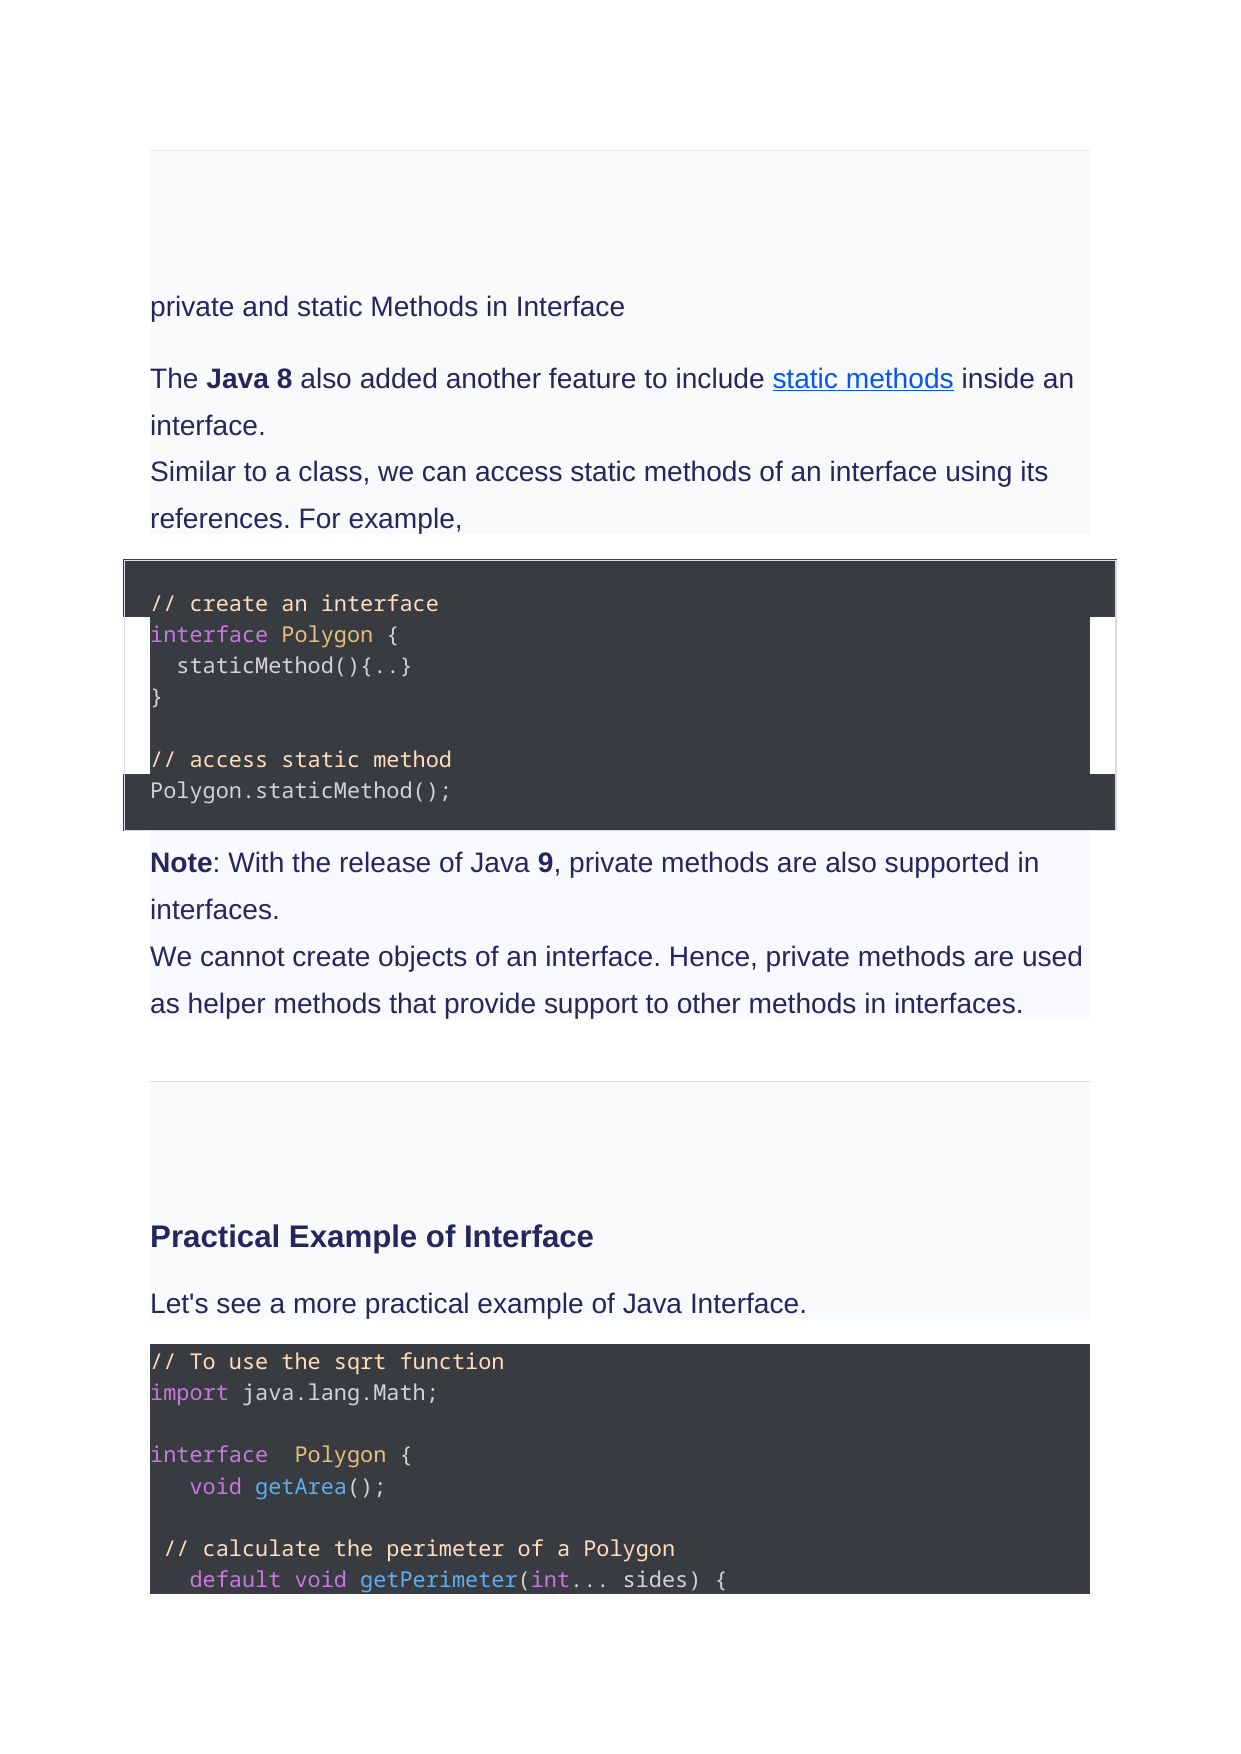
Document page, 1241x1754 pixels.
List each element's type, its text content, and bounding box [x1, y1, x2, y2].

text // create an interface [125, 561, 1115, 617]
text Similar to a class, we can access static methods of an interface using its references. For example, [150, 441, 1090, 534]
text default void getPerimeter(int... sides) { [150, 1563, 1090, 1594]
text Note: With the release of Java 9, private methods are also supported in interfaces. [150, 831, 1090, 925]
text // To use the sqrt function [150, 1344, 1090, 1375]
text // calculate the perimeter of a Polygon [150, 1532, 1090, 1563]
text Practical Example of Interface [150, 1207, 1090, 1253]
text The Java 8 also added another feature to include static methods inside an interface. [150, 347, 1090, 441]
text } [150, 680, 1090, 711]
text We cannot create objects of an interface. Hence, private methods are used as helper methods that provide support to other methods in interfaces. [150, 925, 1090, 1019]
text interface Polygon { [150, 617, 1090, 649]
text import java.lang.Math; [150, 1375, 1090, 1407]
text staticMethod(){..} [150, 649, 1090, 680]
text private and static Methods in Interface [150, 275, 1090, 322]
text void getArea(); [150, 1469, 1090, 1500]
text Polygon.staticMethod(); [125, 747, 1115, 830]
text interface Polygon { [150, 1438, 1090, 1469]
text Let's see a more practical example of Java Interface. [150, 1272, 1090, 1319]
